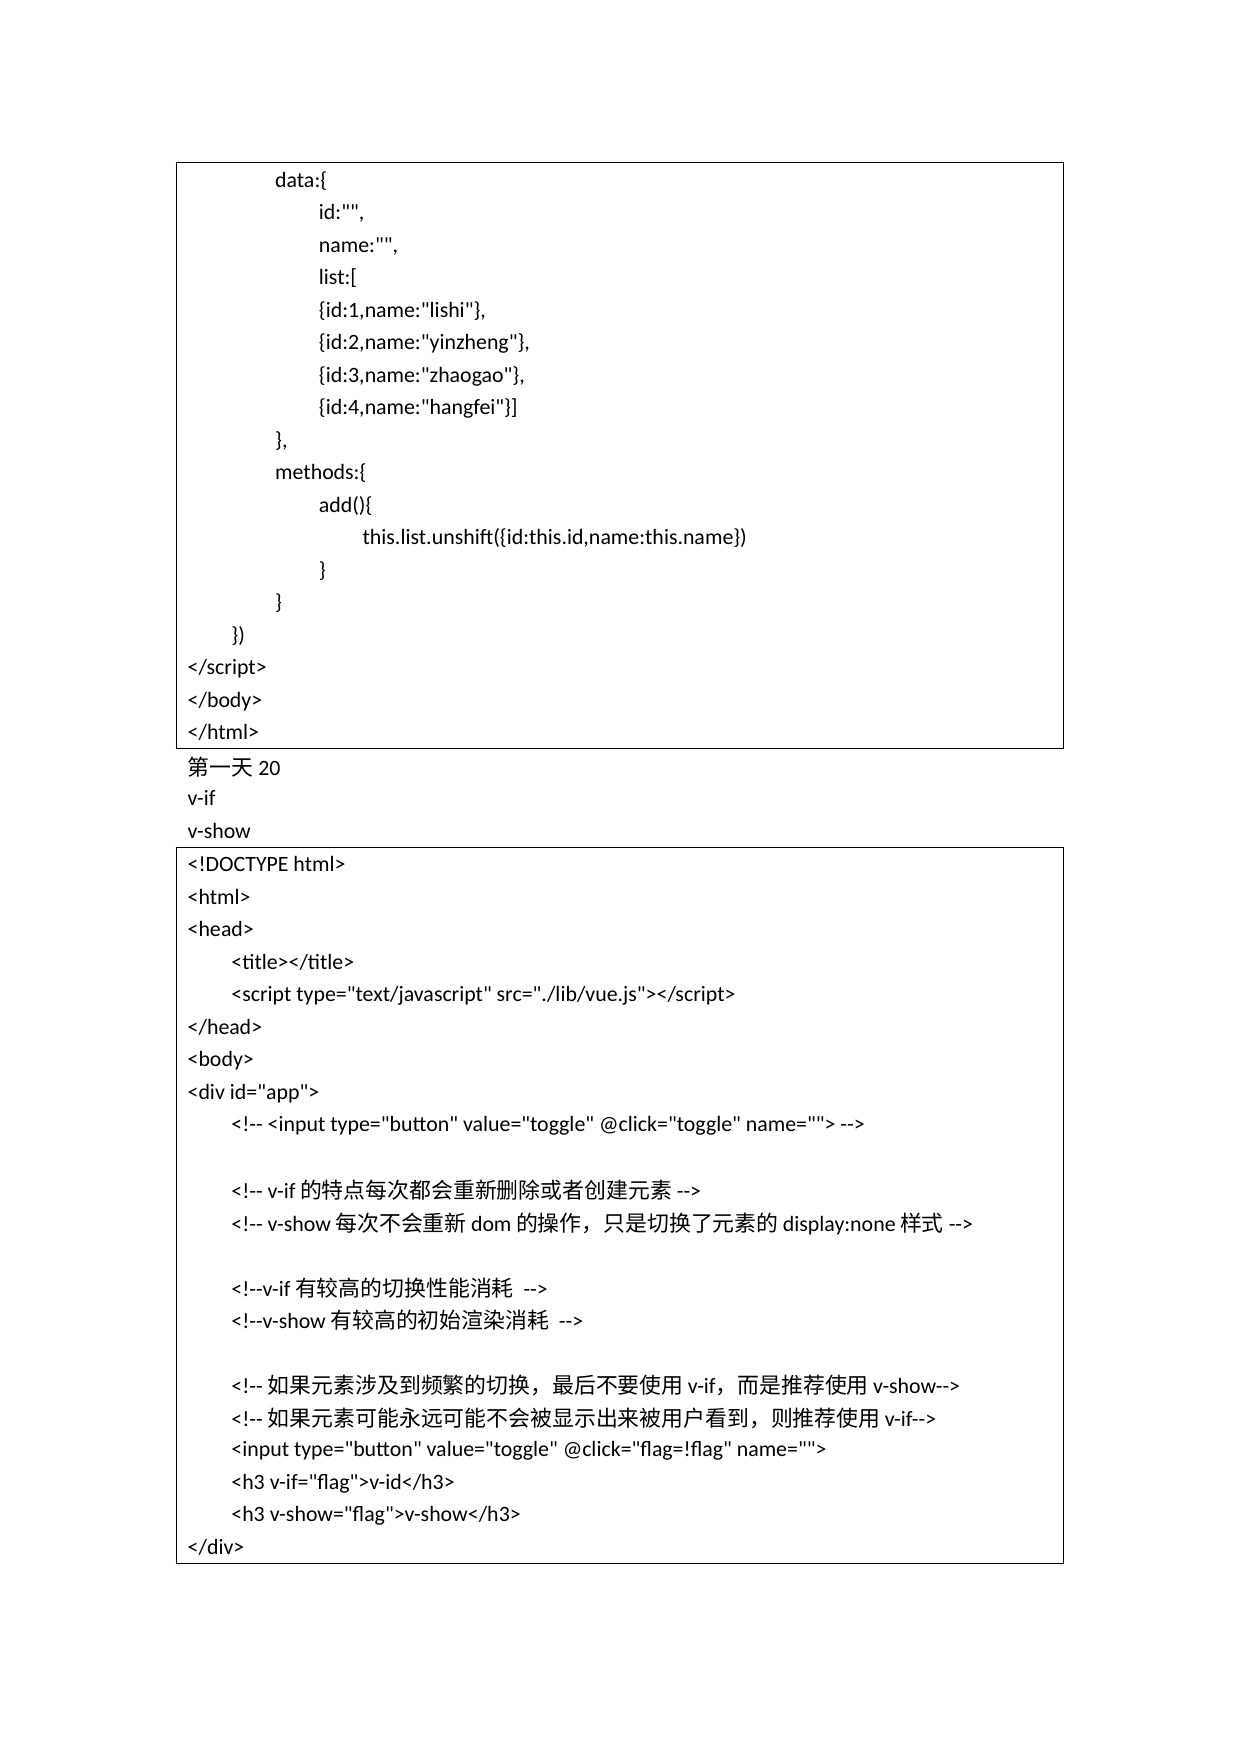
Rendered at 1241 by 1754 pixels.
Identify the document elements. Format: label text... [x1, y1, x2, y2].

text v-if [187, 782, 1053, 814]
text v-show [187, 814, 1053, 847]
text 第一天 20 [187, 749, 1053, 782]
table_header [177, 848, 1063, 1563]
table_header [177, 163, 1063, 748]
